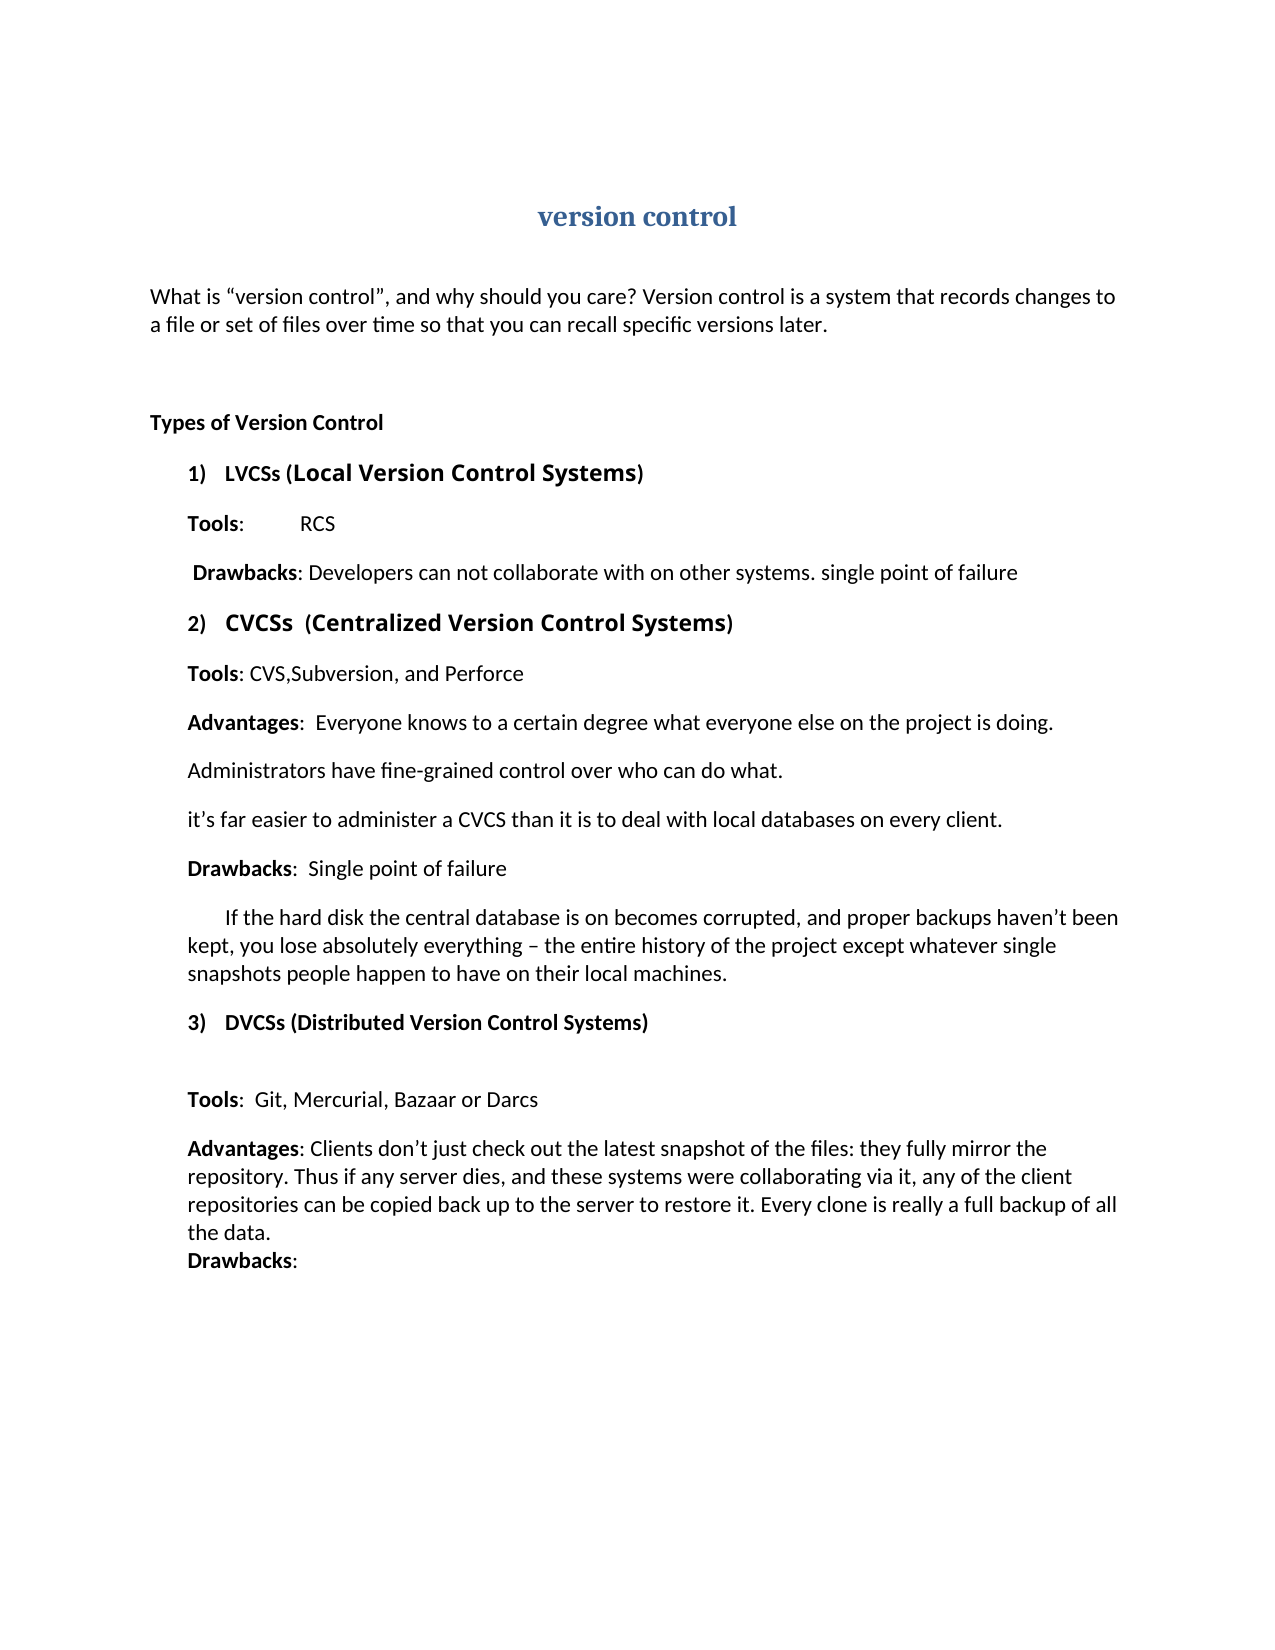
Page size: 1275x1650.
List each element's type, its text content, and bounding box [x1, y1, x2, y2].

text Tools: CVS,Subversion, and Perforce [187, 659, 1125, 687]
text Drawbacks: Developers can not collaborate with on other systems. single point of failure [150, 558, 1125, 586]
text Administrators have fine-grained control over who can do what. [150, 757, 1125, 784]
text it’s far easier to administer a CVCS than it is to deal with local databases on every client. [150, 805, 1125, 833]
list CVCSs (Centralized Version Control Systems) [187, 607, 1125, 638]
text Drawbacks: Single point of failure [150, 854, 1125, 882]
list LVCSs (Local Version Control Systems) [187, 457, 1125, 488]
text Advantages: Clients don’t just check out the latest snapshot of the files: they fully mirror the repository. Thus if any server dies, and these systems were collaborating via it, any of the client repositories can be copied back up to the server to restore it. Every clone is really a full backup of all the data. [187, 1134, 1125, 1246]
text If the hard disk the central database is on becomes corrupted, and proper backups haven’t been kept, you lose absolutely everything – the entire history of the project except whatever single snapshots people happen to have on their local machines. [187, 903, 1125, 987]
list DVCSs (Distributed Version Control Systems) [187, 1008, 1125, 1036]
text Tools: RCS [150, 509, 1125, 537]
text Advantages: Everyone knows to a certain degree what everyone else on the project is doing. [150, 708, 1125, 736]
text Types of Version Control [150, 408, 1125, 436]
subtitle version control [150, 200, 1125, 233]
text Drawbacks: [150, 1246, 1125, 1274]
text Tools: Git, Mercurial, Bazaar or Darcs [187, 1085, 1125, 1113]
text What is “version control”, and why should you care? Version control is a system that records changes to a file or set of files over time so that you can recall specific versions later. [150, 282, 1125, 338]
